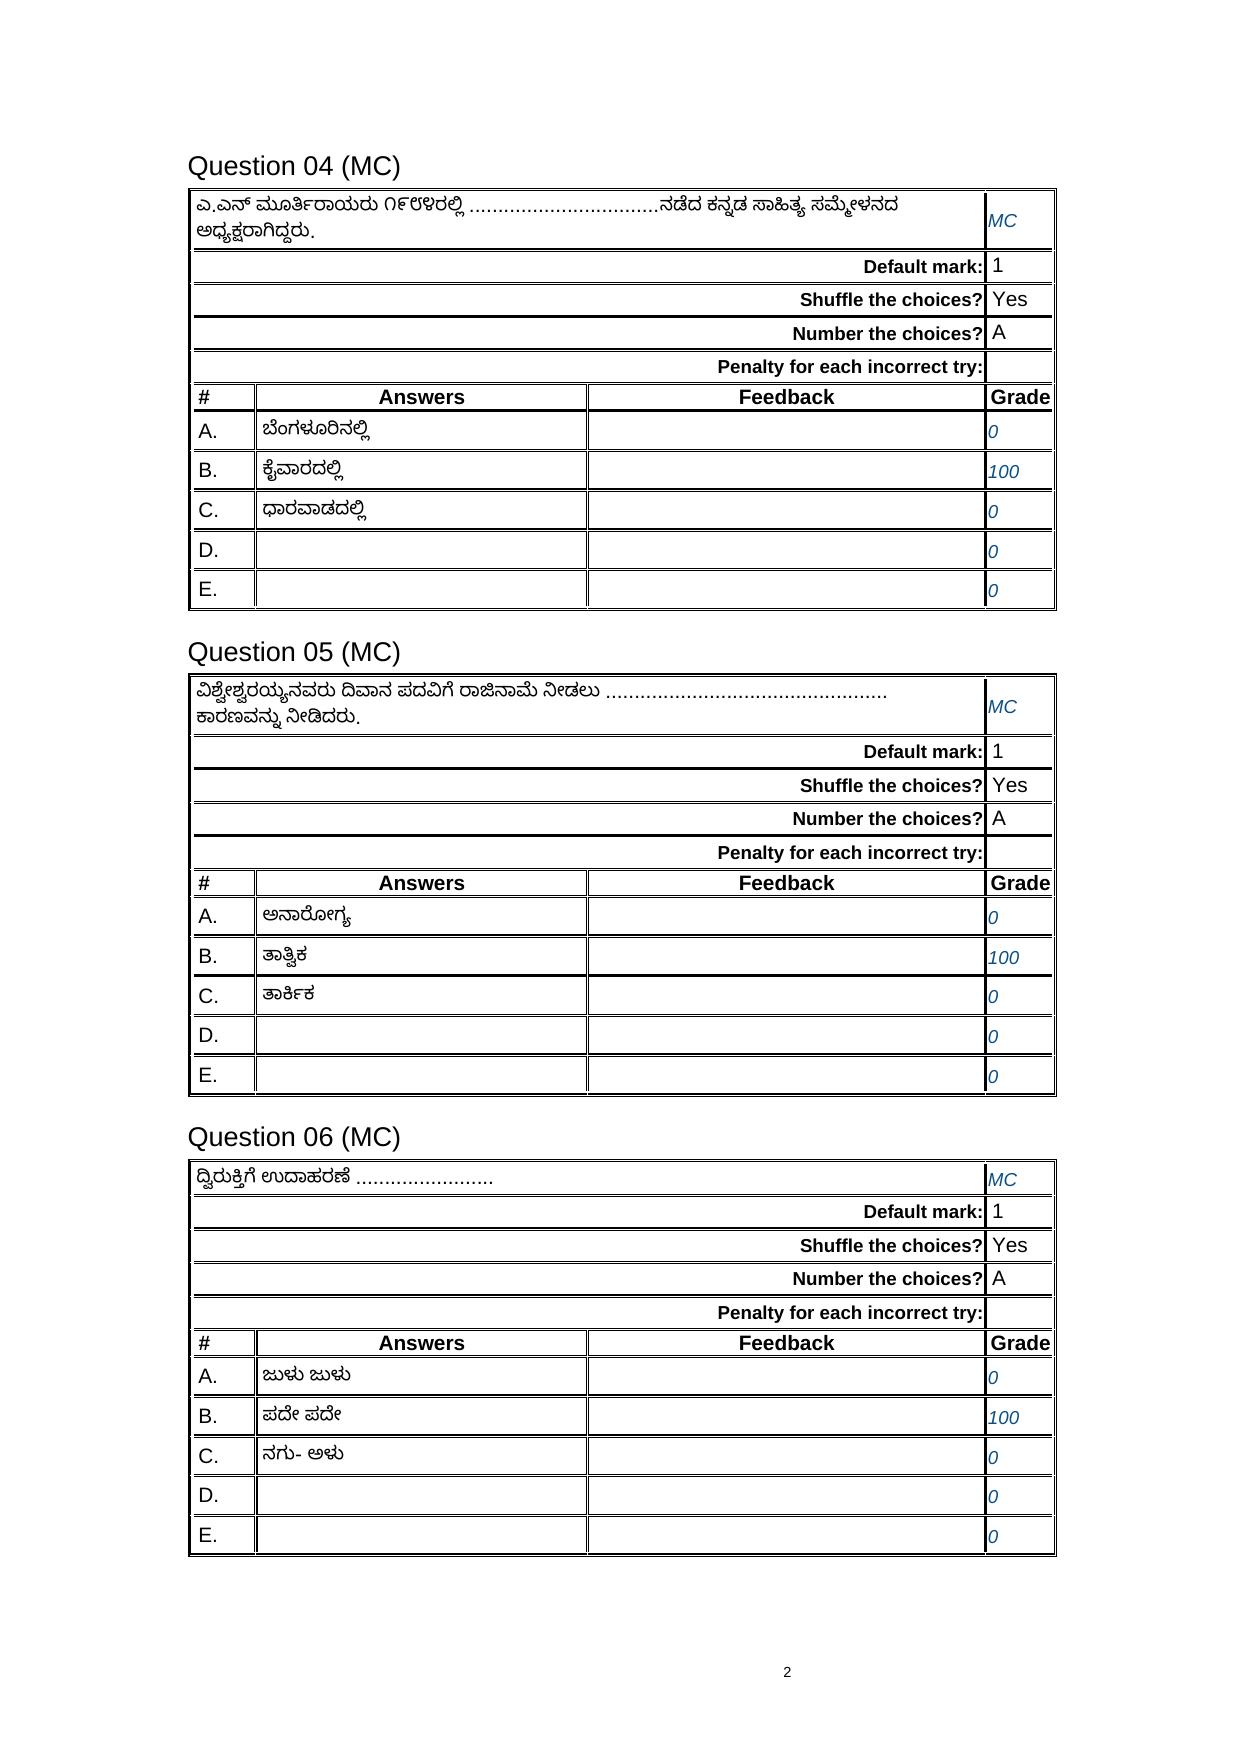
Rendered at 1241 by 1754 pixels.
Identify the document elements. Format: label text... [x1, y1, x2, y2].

table_cell ಜುಳು ಜುಳು [258, 1358, 586, 1394]
table_header MC [985, 1162, 1054, 1194]
table_cell [257, 532, 586, 568]
table_cell 100 [987, 1394, 1054, 1434]
table_cell [589, 1358, 984, 1394]
table_cell Yes [987, 767, 1054, 801]
table_cell 0 [987, 895, 1054, 934]
table_cell [191, 974, 254, 1014]
table_cell 100 [985, 449, 1055, 488]
table_cell 0 [987, 1434, 1054, 1474]
table_cell 0 [987, 488, 1054, 528]
table_cell Shuffle the choices? [191, 767, 984, 801]
table_cell ತಾತ್ವಿಕ [257, 938, 586, 974]
subtitle Question 04 (MC) [187, 150, 1053, 181]
table_cell Grade [987, 868, 1054, 894]
table_cell [191, 528, 254, 568]
table_cell [589, 532, 984, 568]
table_header MC [985, 677, 1054, 734]
table_cell [589, 1477, 984, 1513]
table_cell 0 [985, 568, 1055, 607]
table_cell 0 [987, 974, 1054, 1014]
table_cell # [190, 382, 256, 409]
table_cell [256, 1057, 588, 1093]
table_cell [987, 834, 1054, 867]
table_header ಎ.ಎನ್ ಮೂರ್ತಿರಾಯರು ೧೯೮೪ರಲ್ಲಿ .................................ನಡೆದ ಕನ್ನಡ ಸಾಹಿತ್ಯ ಸಮ್ಮೇಳನದ ಅಧ್ಯಕ್ಷರಾಗಿದ್ದರು. [191, 191, 985, 248]
table_cell Default mark: [191, 248, 984, 281]
table_cell [191, 1053, 256, 1093]
table_cell A [985, 801, 1055, 834]
table_cell [191, 409, 254, 449]
table_header ದ್ವಿರುಕ್ತಿಗೆ ಉದಾಹರಣೆ ........................ [191, 1162, 985, 1194]
table_cell [987, 348, 1054, 382]
table_cell [256, 571, 588, 607]
table_cell # [191, 868, 254, 894]
table_cell [191, 895, 254, 934]
table_cell Penalty for each incorrect try: [191, 1294, 984, 1327]
table_cell Number the choices? [190, 1261, 985, 1294]
table_cell 0 [985, 1014, 1055, 1053]
table_cell Number the choices? [190, 801, 985, 834]
table_cell Yes [987, 1227, 1054, 1261]
table_cell ಕೈವಾರದಲ್ಲಿ [257, 452, 586, 488]
table_cell 1 [985, 734, 1055, 767]
table_cell Number the choices? [191, 315, 984, 348]
table_header MC [985, 191, 1054, 248]
table_cell [589, 977, 984, 1014]
table_cell Grade [985, 382, 1055, 409]
table_cell 0 [985, 1474, 1055, 1513]
table_cell 100 [987, 934, 1054, 974]
table_cell Grade [987, 1328, 1054, 1355]
table_cell 1 [987, 248, 1054, 281]
table_cell ಬೆಂಗಳೂರಿನಲ್ಲಿ [257, 412, 586, 449]
table_cell Yes [987, 281, 1054, 315]
table_cell [589, 412, 984, 449]
table_cell # [191, 1328, 254, 1355]
table_cell ತಾರ್ಕಿಕ [257, 977, 586, 1014]
table_cell Default mark: [190, 1194, 985, 1227]
table_header ವಿಶ್ವೇಶ್ವರಯ್ಯನವರು ದಿವಾನ ಪದವಿಗೆ ರಾಜಿನಾಮೆ ನೀಡಲು ................................................. ಕಾರಣವನ್ನು ನೀಡಿದರು. [191, 677, 985, 734]
table_cell 0 [987, 409, 1054, 449]
table_cell 0 [985, 1355, 1055, 1394]
table_cell Feedback [589, 385, 984, 409]
table_cell [191, 934, 254, 974]
table_cell Shuffle the choices? [191, 281, 984, 315]
table_cell [589, 1398, 984, 1434]
table_cell [588, 1057, 985, 1093]
table_cell 0 [987, 528, 1054, 568]
table_cell 0 [985, 1514, 1054, 1553]
table_cell [190, 1355, 256, 1394]
table_cell [256, 1517, 587, 1553]
table_cell [589, 898, 984, 934]
table_cell Answers [258, 1331, 586, 1355]
table_cell ಧಾರವಾಡದಲ್ಲಿ [257, 492, 586, 528]
table_cell [191, 488, 254, 528]
table_cell [589, 1017, 984, 1053]
table_cell [257, 1017, 586, 1053]
table_cell Feedback [589, 1331, 984, 1355]
table_cell Penalty for each incorrect try: [191, 348, 984, 382]
table_cell [588, 1517, 985, 1553]
table_cell 0 [985, 1053, 1054, 1093]
table_cell [987, 1294, 1054, 1327]
subtitle Question 05 (MC) [187, 636, 1053, 667]
table_cell Penalty for each incorrect try: [191, 834, 984, 867]
subtitle Question 06 (MC) [187, 1121, 1053, 1152]
table_cell Shuffle the choices? [191, 1227, 984, 1261]
table_cell ಪದೇ ಪದೇ [258, 1398, 586, 1434]
table_cell [191, 1434, 254, 1474]
table_cell [190, 1474, 256, 1513]
table_cell A [987, 315, 1054, 348]
table_cell Answers [257, 871, 586, 894]
table_cell [190, 449, 256, 488]
table_cell [589, 492, 984, 528]
table_cell Feedback [589, 871, 984, 894]
table_cell [589, 938, 984, 974]
table_cell [588, 571, 985, 607]
table_cell [190, 1014, 256, 1053]
table_cell [190, 568, 256, 607]
table_cell [191, 1394, 254, 1434]
table_cell [258, 1477, 586, 1513]
table_cell ನಗು- ಅಳು [258, 1438, 586, 1474]
table_cell [589, 1438, 984, 1474]
table_cell [191, 1514, 256, 1553]
table_cell [589, 452, 984, 488]
table_cell ಅನಾರೋಗ್ಯ [257, 898, 586, 934]
table_cell Default mark: [190, 734, 985, 767]
table_cell Answers [257, 385, 586, 409]
table_cell 1 [985, 1194, 1055, 1227]
table_cell A [985, 1261, 1055, 1294]
